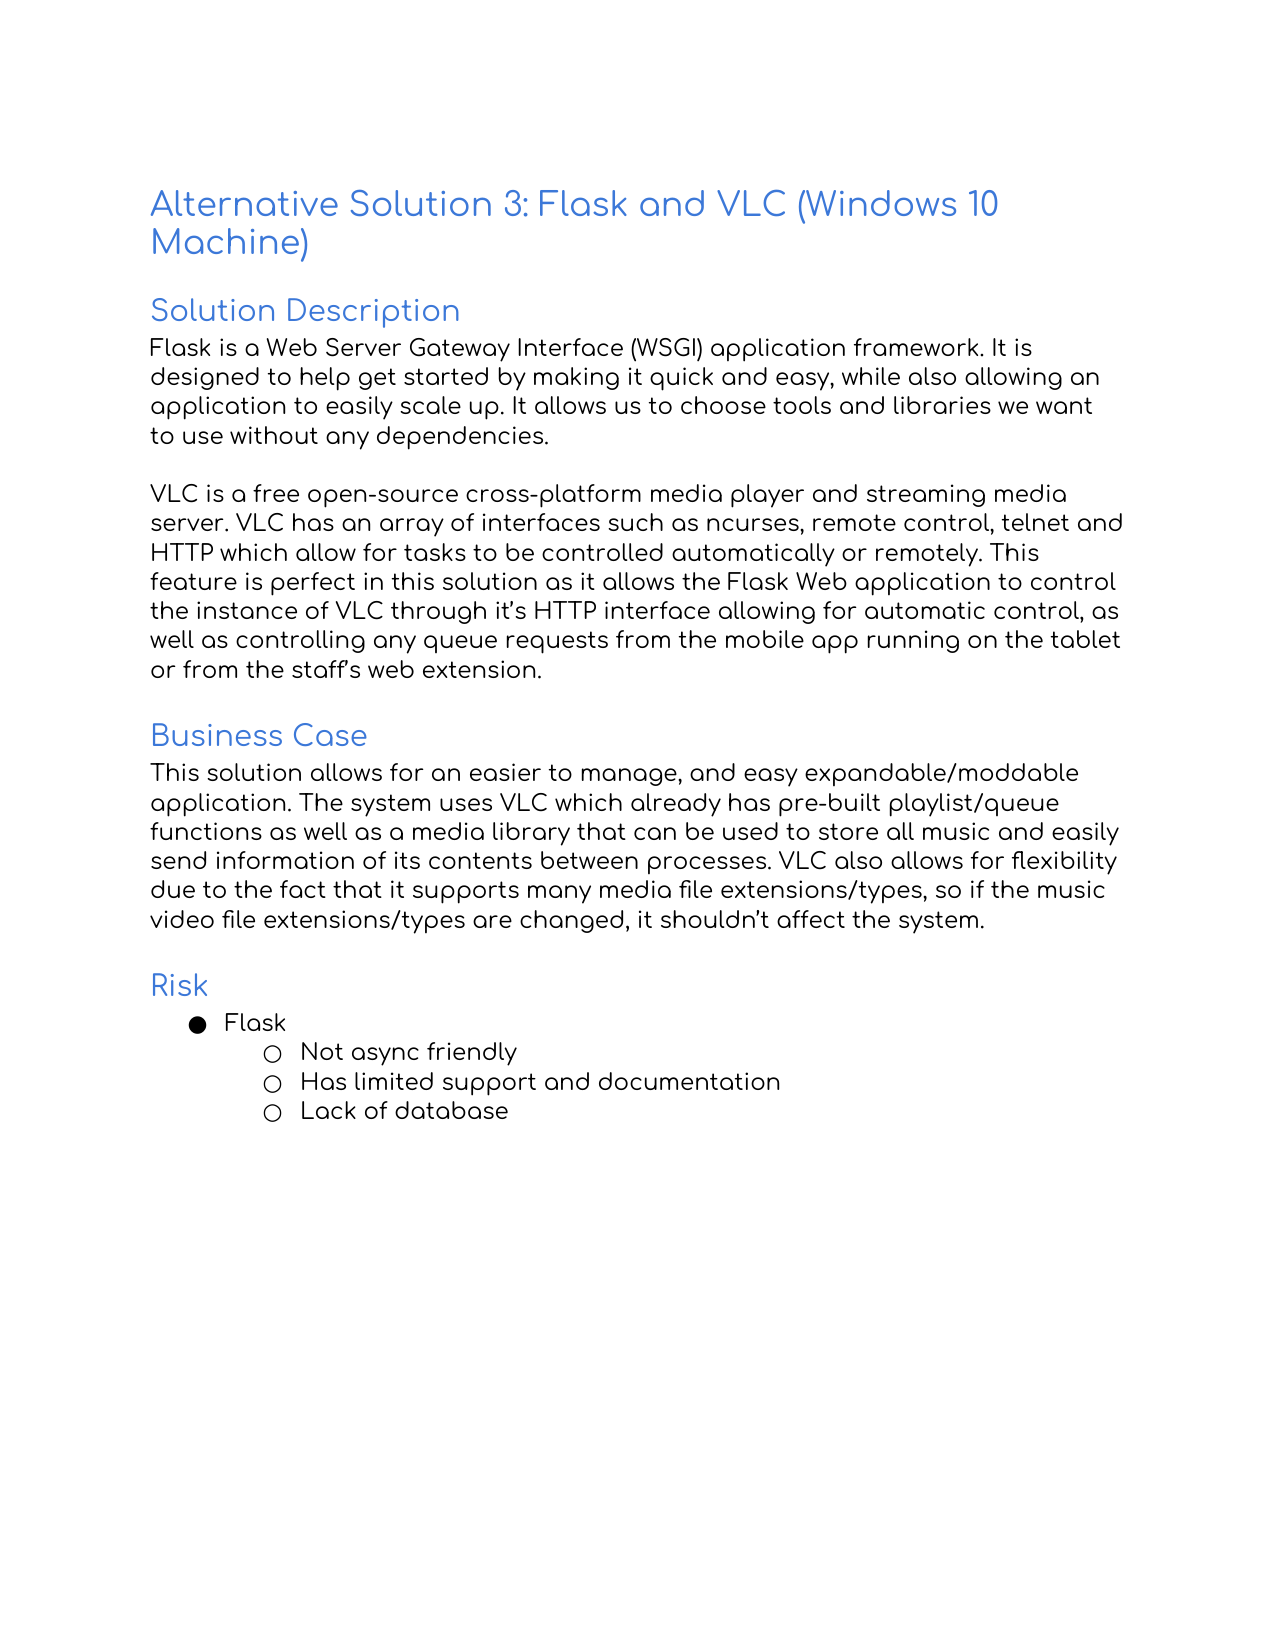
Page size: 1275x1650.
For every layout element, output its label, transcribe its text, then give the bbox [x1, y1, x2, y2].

list Lack of database [262, 1099, 1125, 1124]
text This solution allows for an easier to manage, and easy expandable/moddable application. The system uses VLC which already has pre-built playlist/queue functions as well as a media library that can be used to store all music and easily send information of its contents between processes. VLC also allows for flexibility due to the fact that it supports many media file extensions/types, so if the music video file extensions/types are changed, it shouldn’t affect the system. [150, 761, 1125, 933]
text Flask is a Web Server Gateway Interface (WSGI) application framework. It is designed to help get started by making it quick and easy, while also allowing an application to easily scale up. It allows us to choose tools and libraries we want to use without any dependencies. [150, 336, 1125, 449]
subtitle Solution Description [150, 295, 1125, 328]
subtitle Alternative Solution 3: Flask and VLC (Windows 10 Machine) [150, 187, 1125, 262]
list Not async friendly [262, 1041, 1125, 1066]
subtitle Risk [150, 970, 1125, 1003]
text VLC is a free open-source cross-platform media player and streaming media server. VLC has an array of interfaces such as ncurses, remote control, telnet and HTTP which allow for tasks to be controlled automatically or remotely. This feature is perfect in this solution as it allows the Flask Web application to control the instance of VLC through it’s HTTP interface allowing for automatic control, as well as controlling any queue requests from the mobile app running on the tablet or from the staff’s web extension. [150, 482, 1125, 683]
list Has limited support and documentation [262, 1070, 1125, 1095]
subtitle Business Case [150, 721, 1125, 753]
list Flask [187, 1011, 1125, 1037]
